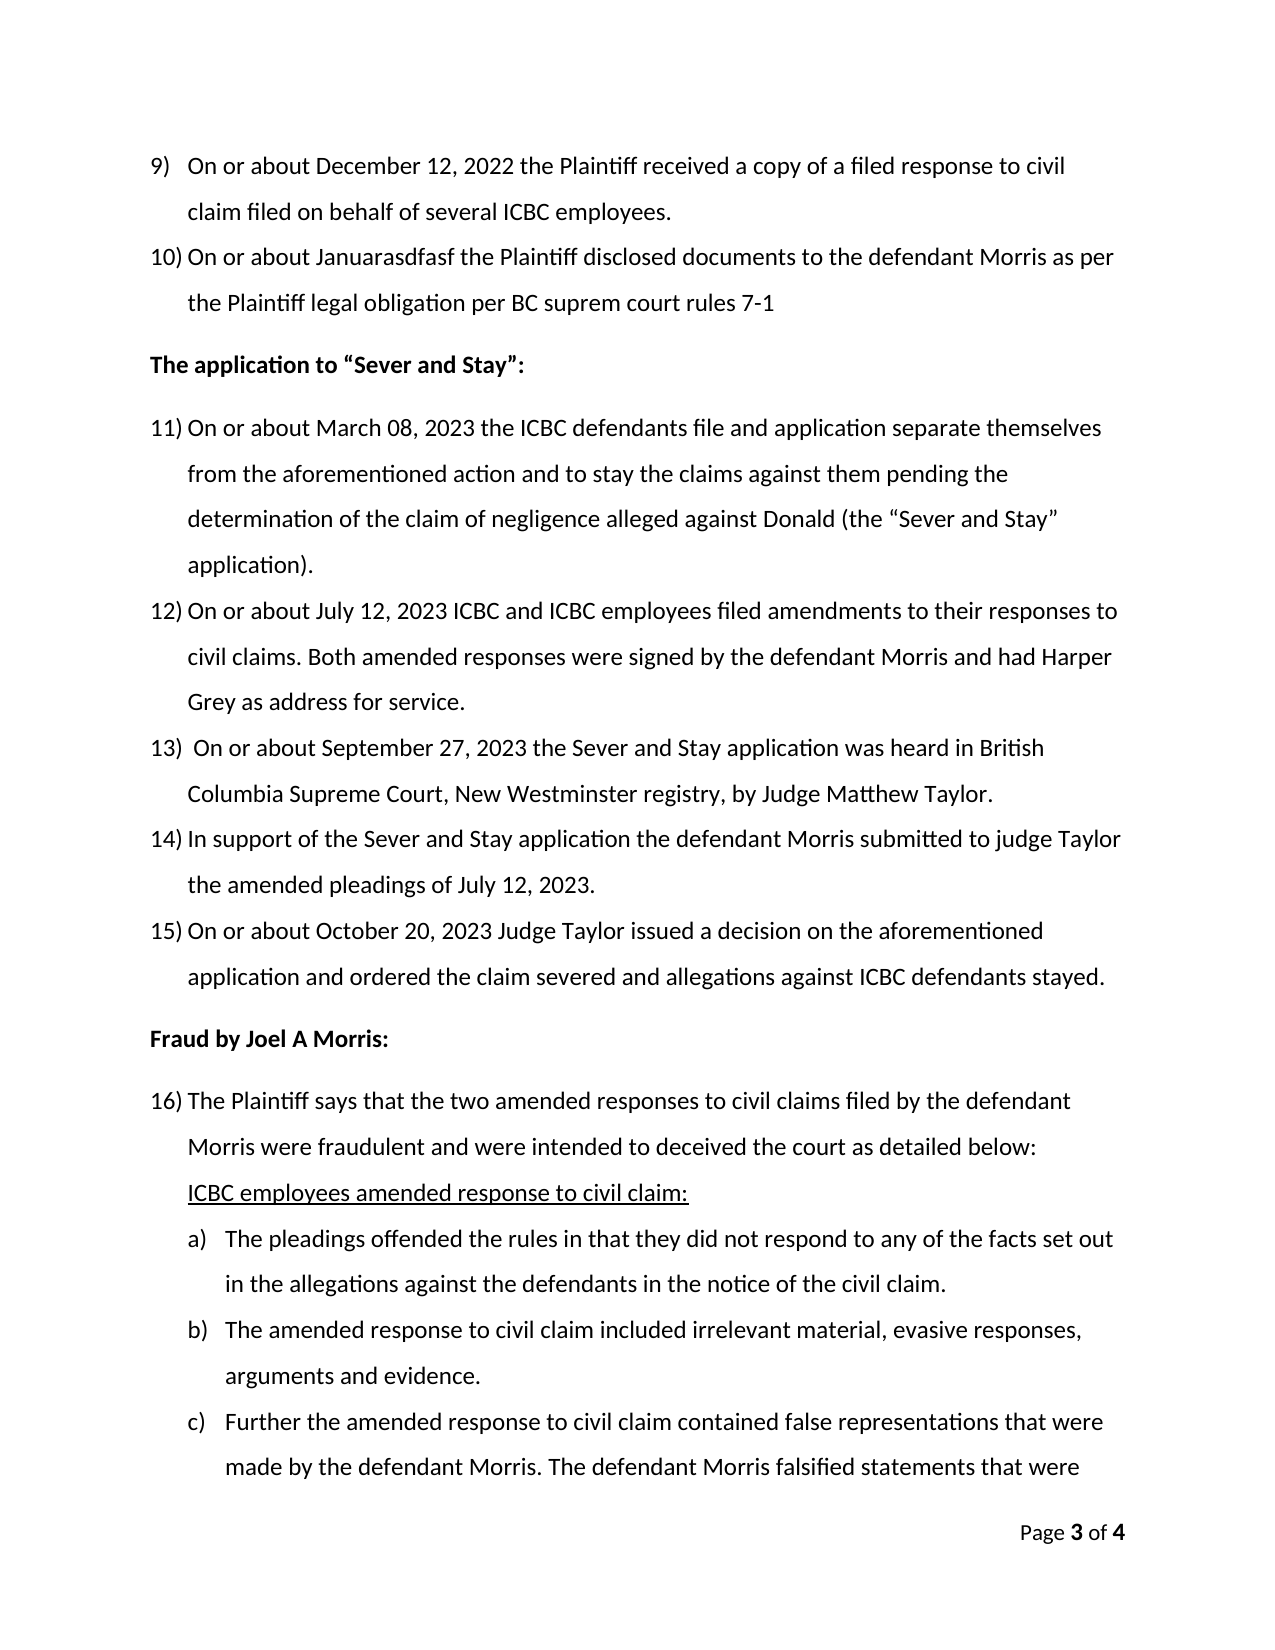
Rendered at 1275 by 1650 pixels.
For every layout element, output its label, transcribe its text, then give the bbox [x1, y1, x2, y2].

list The Plaintiff says that the two amended responses to civil claims filed by the defendant Morris were fraudulent and were intended to deceived the court as detailed below: [150, 1086, 1125, 1162]
list On or about March 08, 2023 the ICBC defendants file and application separate themselves from the aforementioned action and to stay the claims against them pending the determination of the claim of negligence alleged against Donald (the “Sever and Stay” application). [150, 412, 1125, 580]
list The amended response to civil claim included irrelevant material, evasive responses, arguments and evidence. [187, 1314, 1125, 1390]
list On or about December 12, 2022 the Plaintiff received a copy of a filed response to civil claim filed on behalf of several ICBC employees. [150, 150, 1125, 226]
list The pleadings offended the rules in that they did not respond to any of the facts set out in the allegations against the defendants in the notice of the civil claim. [187, 1223, 1125, 1299]
text Fraud by Joel A Morris: [150, 1023, 1125, 1054]
list ICBC employees amended response to civil claim: [187, 1177, 1125, 1207]
list In support of the Sever and Stay application the defendant Morris submitted to judge Taylor the amended pleadings of July 12, 2023. [150, 823, 1125, 900]
list On or about July 12, 2023 ICBC and ICBC employees filed amendments to their responses to civil claims. Both amended responses were signed by the defendant Morris and had Harper Grey as address for service. [150, 595, 1125, 717]
text The application to “Sever and Stay”: [150, 349, 1125, 380]
list On or about Januarasdfasf the Plaintiff disclosed documents to the defendant Morris as per the Plaintiff legal obligation per BC suprem court rules 7-1 [150, 241, 1125, 318]
list On or about October 20, 2023 Judge Taylor issued a decision on the aforementioned application and ordered the claim severed and allegations against ICBC defendants stayed. [150, 915, 1125, 991]
list On or about September 27, 2023 the Sever and Stay application was heard in British Columbia Supreme Court, New Westminster registry, by Judge Matthew Taylor. [150, 732, 1125, 808]
